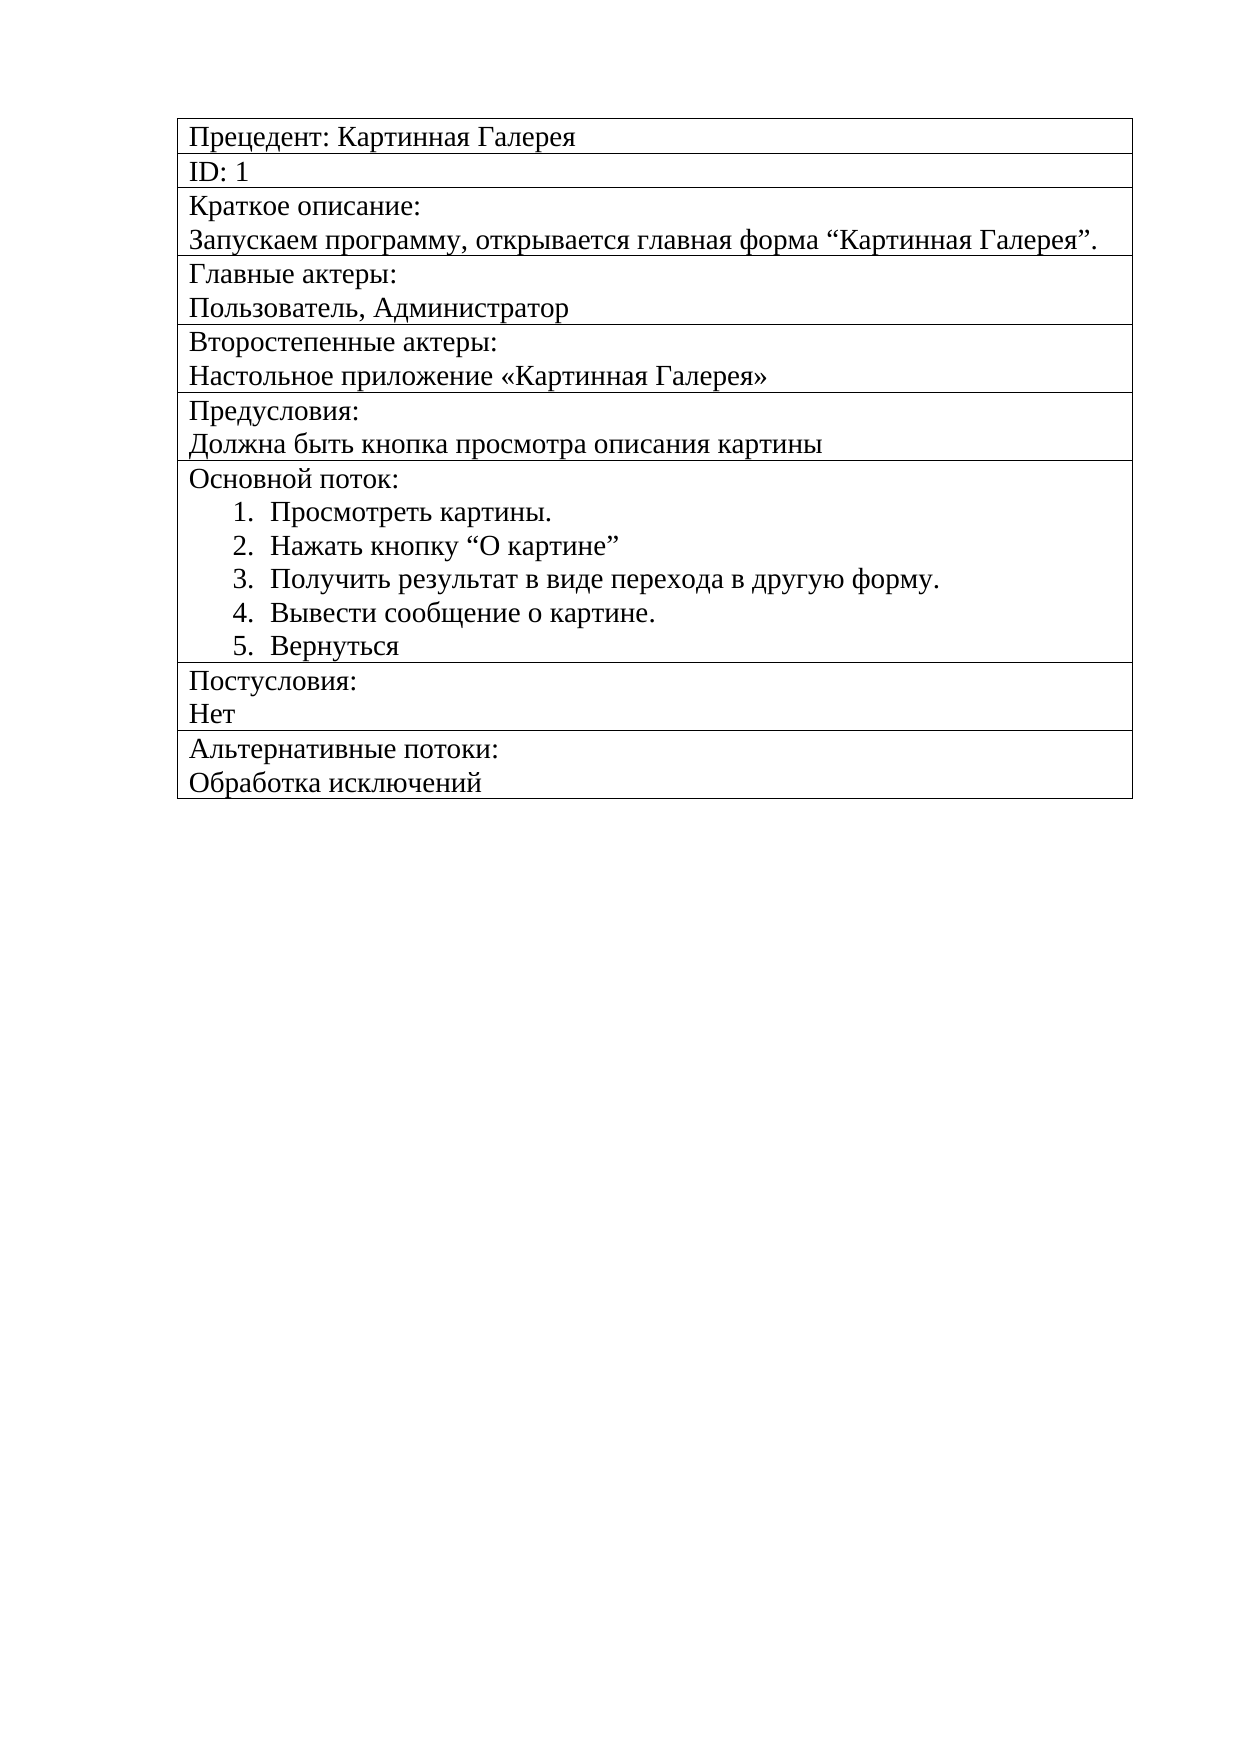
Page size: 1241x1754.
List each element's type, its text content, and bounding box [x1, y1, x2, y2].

table_header Прецедент: Картинная Галерея [178, 119, 1132, 153]
table_cell Краткое описание: Запускаем программу, открывается главная форма “Картинная Галерея”. [178, 188, 1132, 255]
table_cell Постусловия: Нет [178, 663, 1132, 730]
table_cell Альтернативные потоки: Обработка исключений [178, 731, 1132, 798]
table_cell Предусловия: Должна быть кнопка просмотра описания картины [178, 393, 1132, 460]
table_cell Второстепенные актеры: Настольное приложение «Картинная Галерея» [178, 325, 1132, 392]
table_cell Главные актеры: Пользователь, Администратор [178, 256, 1132, 323]
table_cell Основной поток: Просмотреть картины. Нажать кнопку “О картине” Получить результат в виде перехода в другую форму. Вывести сообщение о картине. Вернуться [178, 461, 1132, 662]
table_cell ID: 1 [178, 154, 1132, 187]
